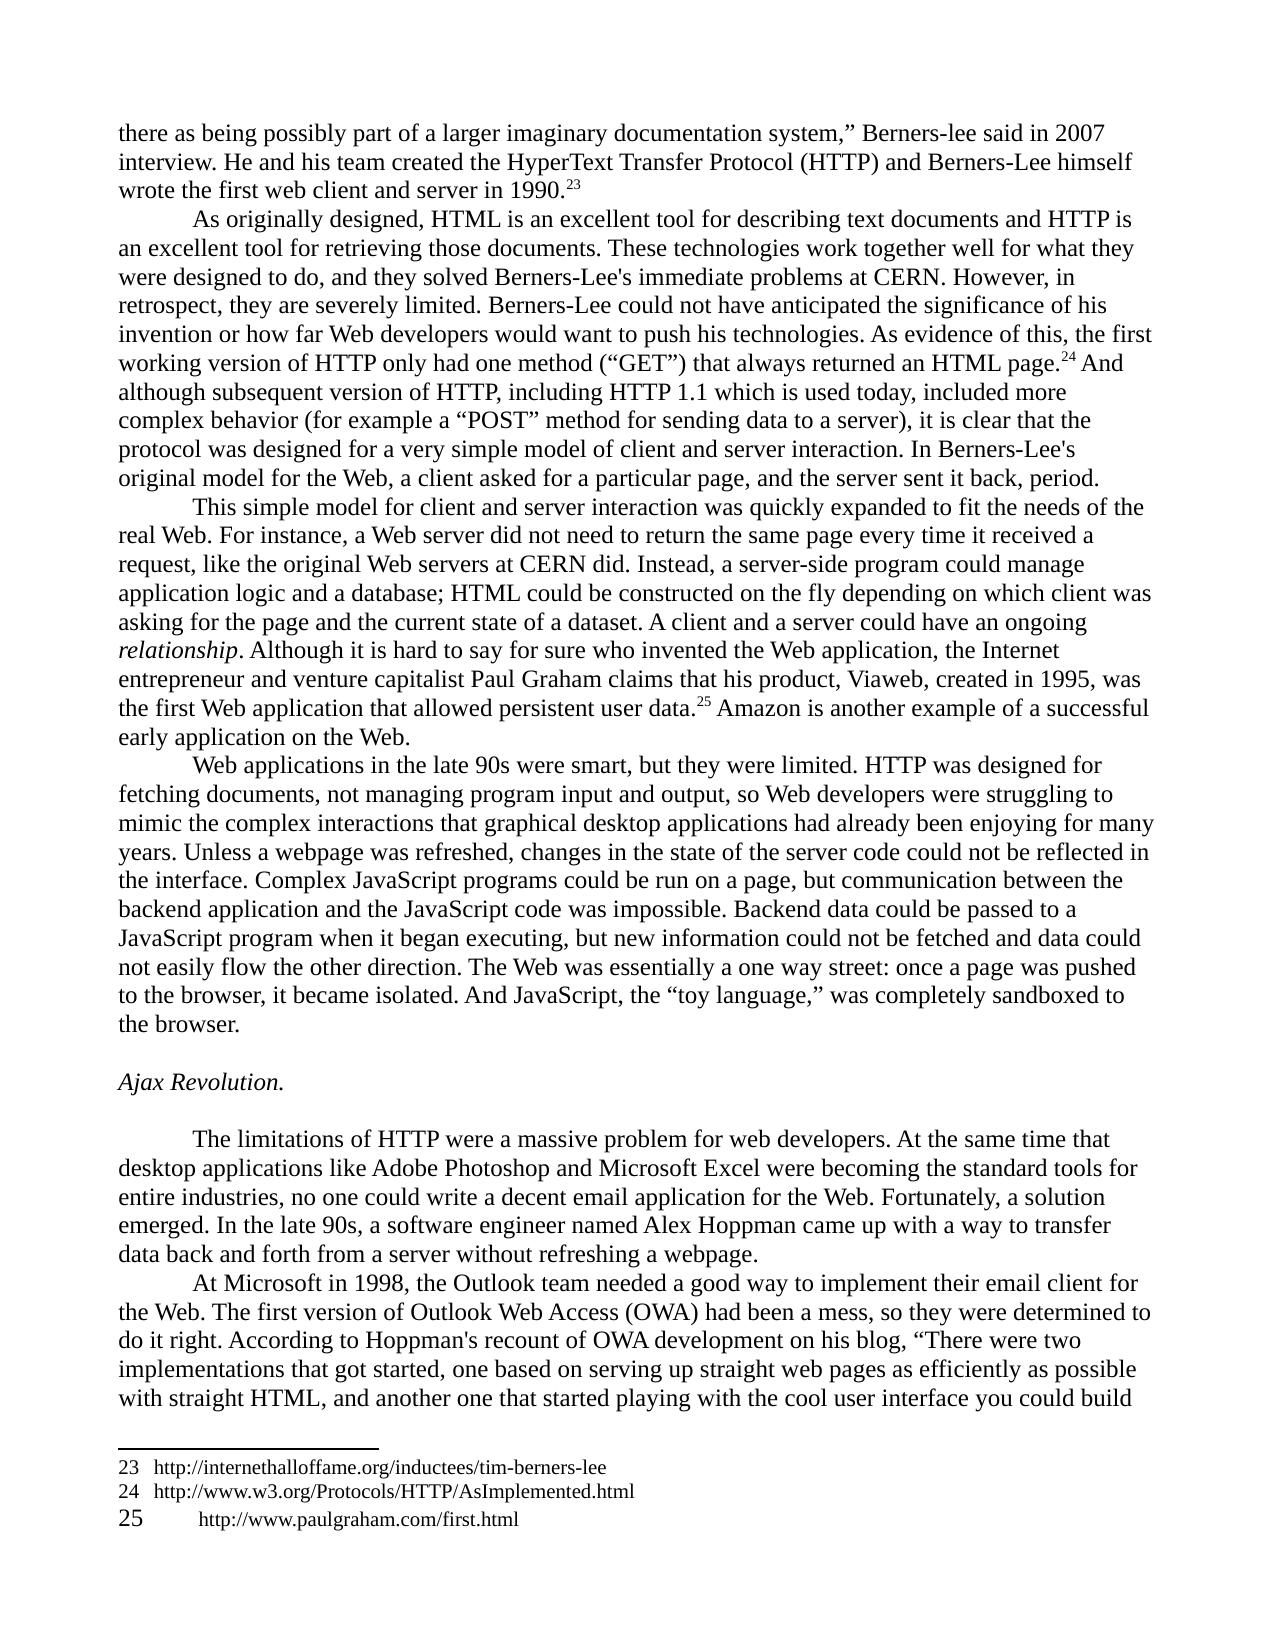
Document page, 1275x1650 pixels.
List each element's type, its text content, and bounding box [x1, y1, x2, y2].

text Ajax Revolution. [118, 1067, 1157, 1096]
text As originally designed, HTML is an excellent tool for describing text documents and HTTP is an excellent tool for retrieving those documents. These technologies work together well for what they were designed to do, and they solved Berners-Lee's immediate problems at CERN. However, in retrospect, they are severely limited. Berners-Lee could not have anticipated the significance of his invention or how far Web developers would want to push his technologies. As evidence of this, the first working version of HTTP only had one method (“GET”) that always returned an HTML page. And although subsequent version of HTTP, including HTTP 1.1 which is used today, included more complex behavior (for example a “POST” method for sending data to a server), it is clear that the protocol was designed for a very simple model of client and server interaction. In Berners-Lee's original model for the Web, a client asked for a particular page, and the server sent it back, period. [118, 204, 1157, 492]
text Web applications in the late 90s were smart, but they were limited. HTTP was designed for fetching documents, not managing program input and output, so Web developers were struggling to mimic the complex interactions that graphical desktop applications had already been enjoying for many years. Unless a webpage was refreshed, changes in the state of the server code could not be reflected in the interface. Complex JavaScript programs could be run on a page, but communication between the backend application and the JavaScript code was impossible. Backend data could be passed to a JavaScript program when it began executing, but new information could not be fetched and data could not easily flow the other direction. The Web was essentially a one way street: once a page was pushed to the browser, it became isolated. And JavaScript, the “toy language,” was completely sandboxed to the browser. [118, 751, 1157, 1038]
text This simple model for client and server interaction was quickly expanded to fit the needs of the real Web. For instance, a Web server did not need to return the same page every time it received a request, like the original Web servers at CERN did. Instead, a server-side program could manage application logic and a database; HTML could be constructed on the fly depending on which client was asking for the page and the current state of a dataset. A client and a server could have an ongoing relationship. Although it is hard to say for sure who invented the Web application, the Internet entrepreneur and venture capitalist Paul Graham claims that his product, Viaweb, created in 1995, was the first Web application that allowed persistent user data. Amazon is another example of a successful early application on the Web. [118, 492, 1157, 751]
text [118, 118, 1157, 204]
text The limitations of HTTP were a massive problem for web developers. At the same time that desktop applications like Adobe Photoshop and Microsoft Excel were becoming the standard tools for entire industries, no one could write a decent email application for the Web. Fortunately, a solution emerged. In the late 90s, a software engineer named Alex Hoppman came up with a way to transfer data back and forth from a server without refreshing a webpage. [118, 1124, 1157, 1268]
